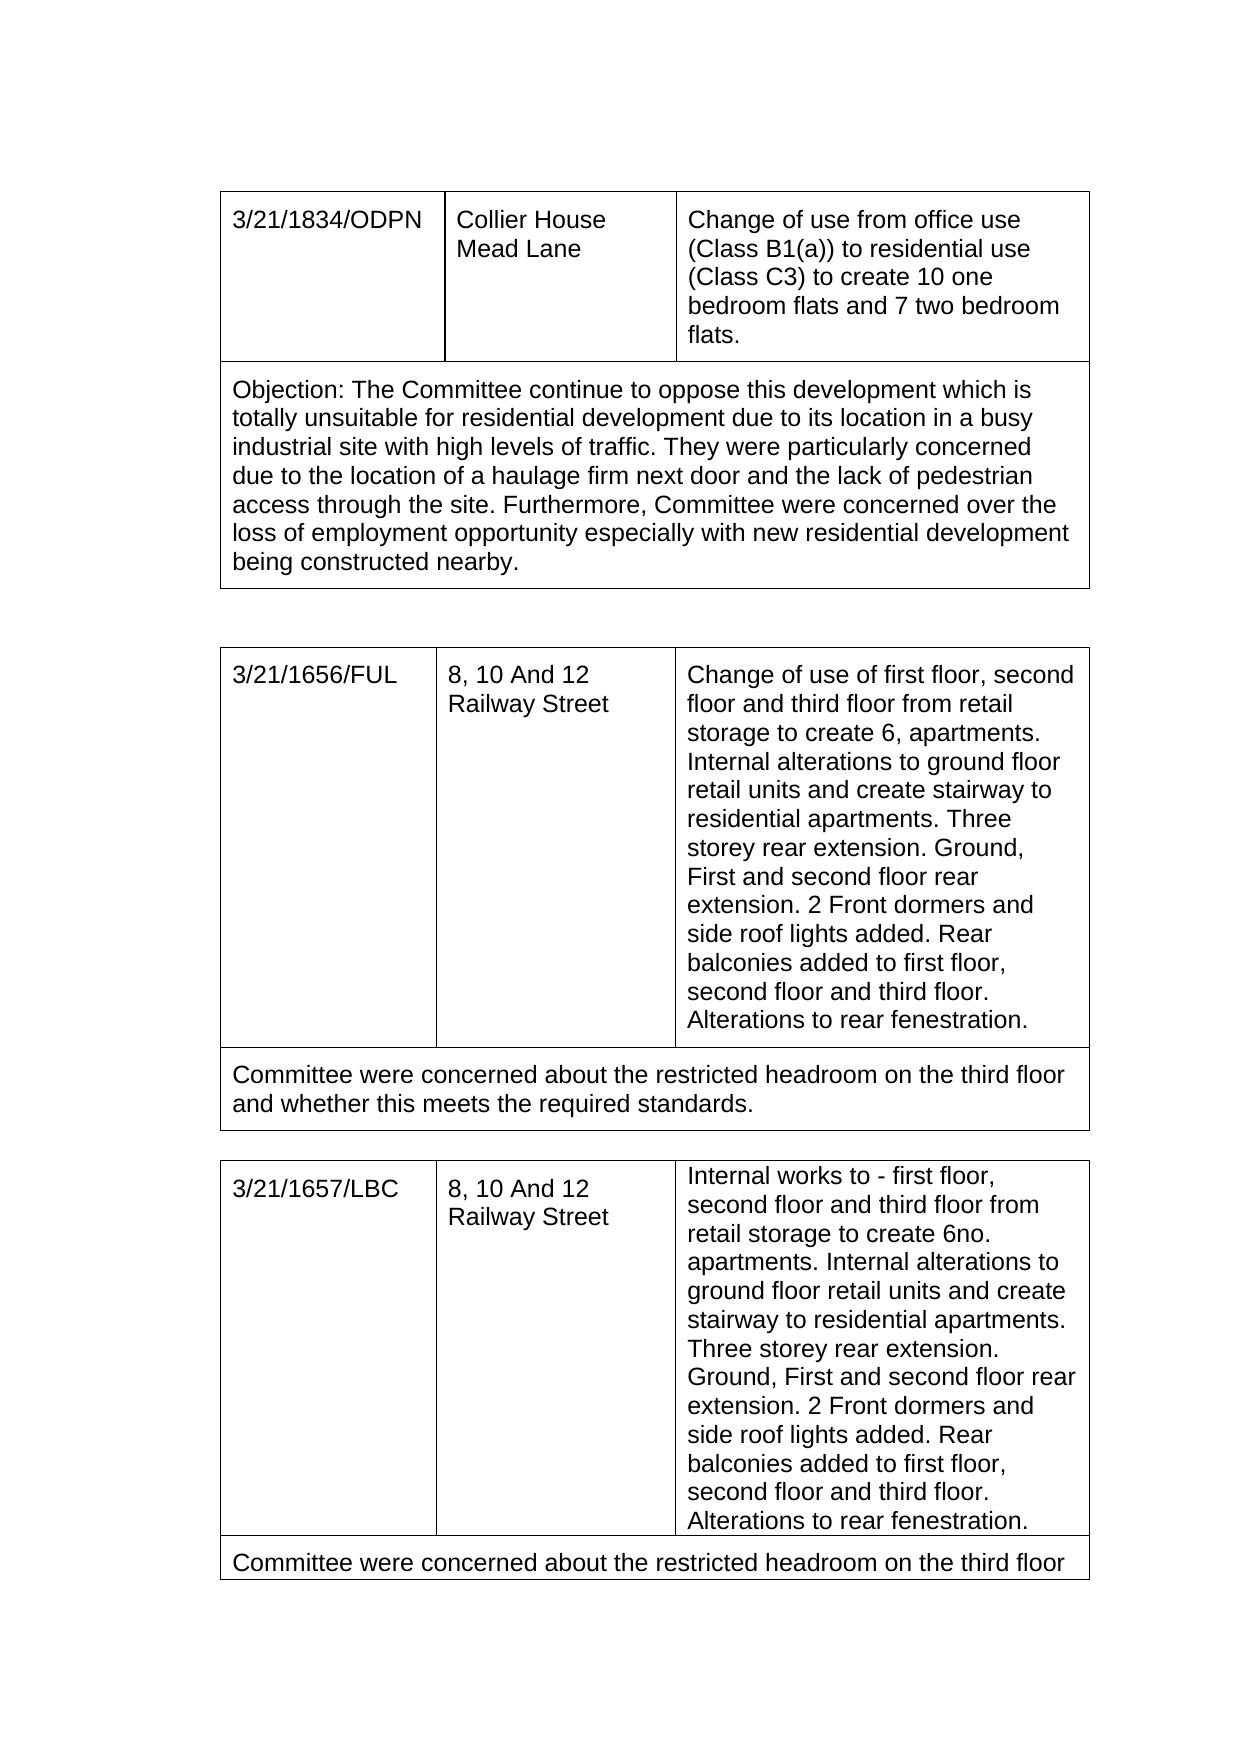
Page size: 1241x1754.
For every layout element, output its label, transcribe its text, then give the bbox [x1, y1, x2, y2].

table_header Change of use of first floor, second floor and third floor from retail storage to create 6, apartments. Internal alterations to ground floor retail units and create stairway to residential apartments. Three storey rear extension. Ground, First and second floor rear extension. 2 Front dormers and side roof lights added. Rear balconies added to first floor, second floor and third floor. Alterations to rear fenestration. [676, 648, 1089, 1047]
table_header 3/21/1834/ODPN [221, 192, 444, 361]
table_header 8, 10 And 12 Railway Street [437, 648, 675, 1047]
table_cell Objection: The Committee continue to oppose this development which is totally unsuitable for residential development due to its location in a busy industrial site with high levels of traffic. They were particularly concerned due to the location of a haulage firm next door and the lack of pedestrian access through the site. Furthermore, Committee were concerned over the loss of employment opportunity especially with new residential development being constructed nearby. [221, 362, 1089, 588]
table_header Collier House Mead Lane [446, 192, 676, 361]
table_cell Committee were concerned about the restricted headroom on the third floor and whether this meets the required standards. [221, 1048, 1089, 1130]
table_header 3/21/1657/LBC [221, 1161, 436, 1535]
table_header 8, 10 And 12 Railway Street [437, 1161, 675, 1535]
table_header Internal works to - first floor, second floor and third floor from retail storage to create 6no. apartments. Internal alterations to ground floor retail units and create stairway to residential apartments. Three storey rear extension. Ground, First and second floor rear extension. 2 Front dormers and side roof lights added. Rear balconies added to first floor, second floor and third floor. Alterations to rear fenestration. [676, 1161, 1089, 1535]
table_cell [221, 1536, 1089, 1579]
table_header 3/21/1656/FUL [221, 648, 436, 1047]
table_header Change of use from office use (Class B1(a)) to residential use (Class C3) to create 10 one bedroom flats and 7 two bedroom flats. [677, 192, 1089, 361]
